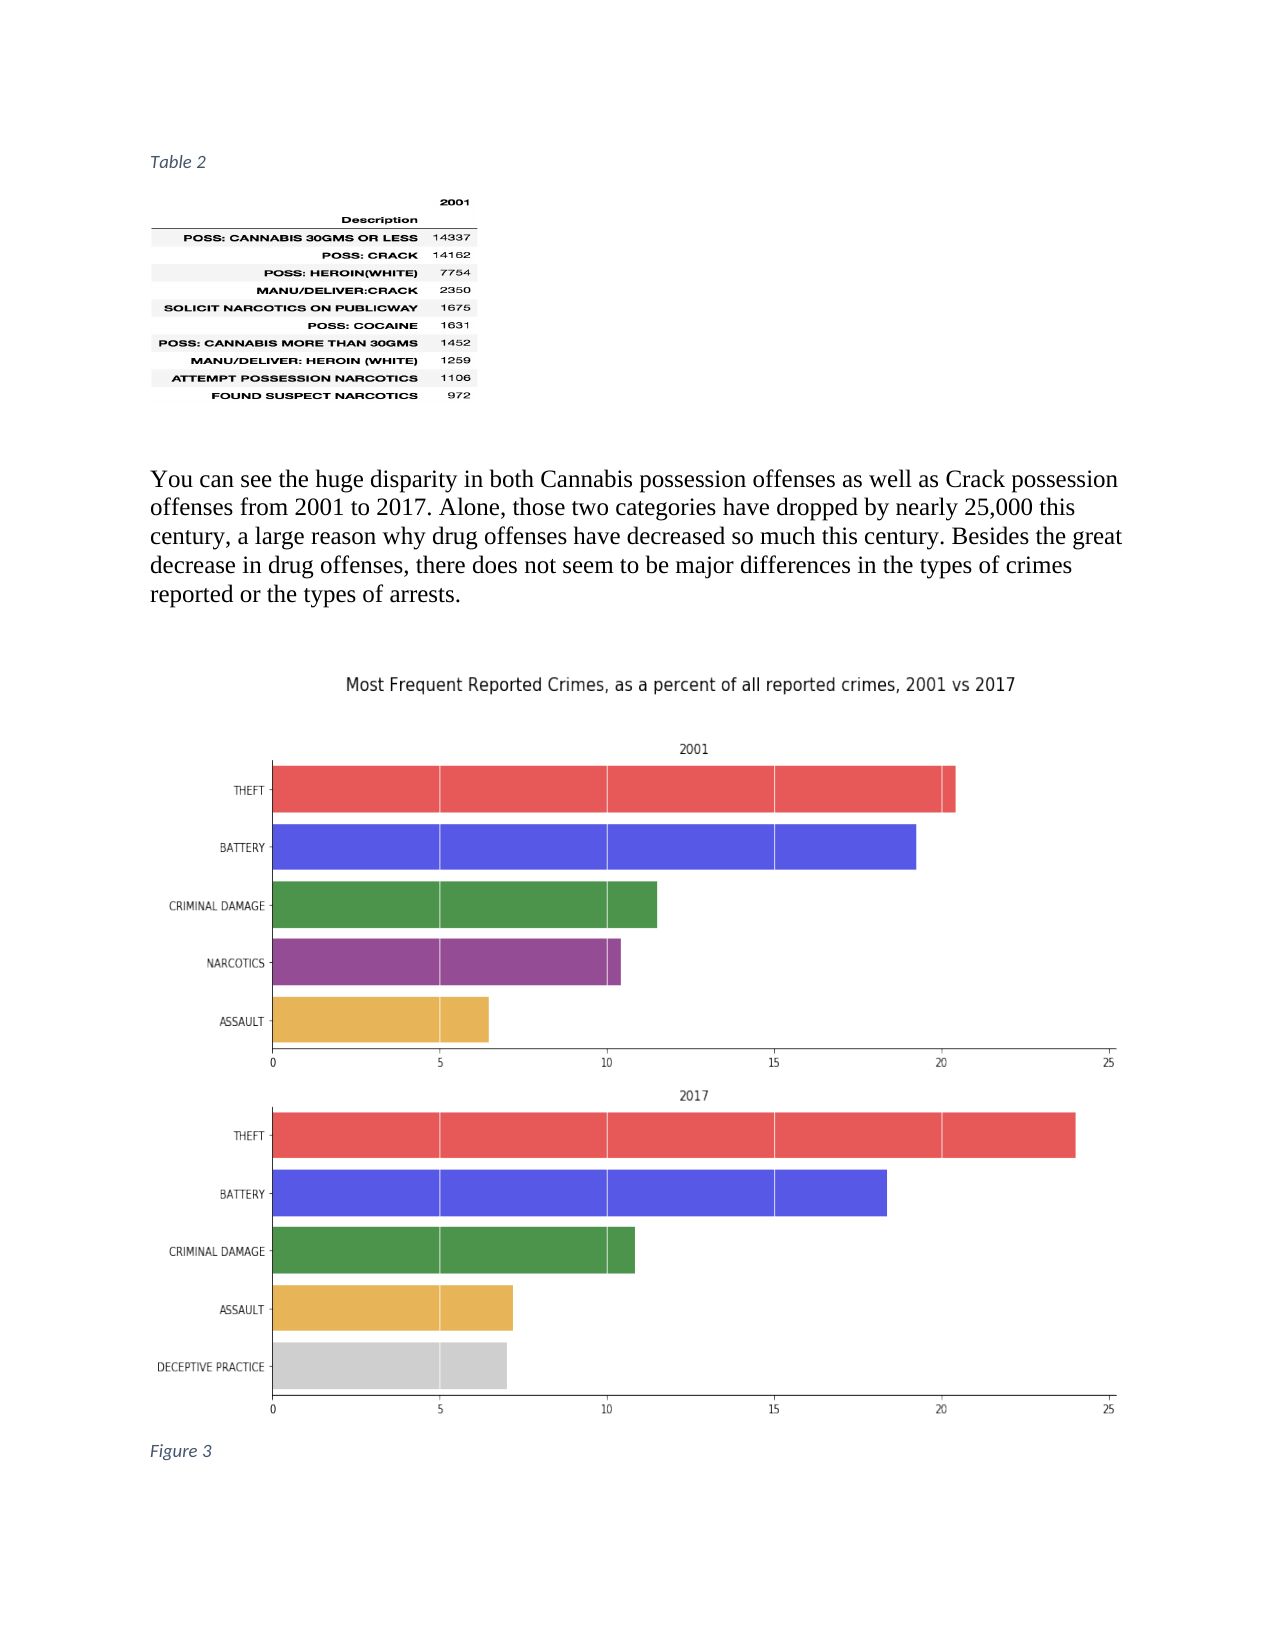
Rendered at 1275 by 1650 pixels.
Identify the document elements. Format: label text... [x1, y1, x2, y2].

picture [150, 193, 478, 402]
text Table 2 [150, 150, 1125, 173]
text Figure 3 [150, 1439, 1125, 1462]
text You can see the huge disparity in both Cannabis possession offenses as well as Crack possession offenses from 2001 to 2017. Alone, those two categories have dropped by nearly 25,000 this century, a large reason why drug offenses have decreased so much this century. Besides the great decrease in drug offenses, there does not seem to be major differences in the types of crimes reported or the types of arrests. [150, 464, 1125, 607]
picture [150, 669, 1125, 1423]
